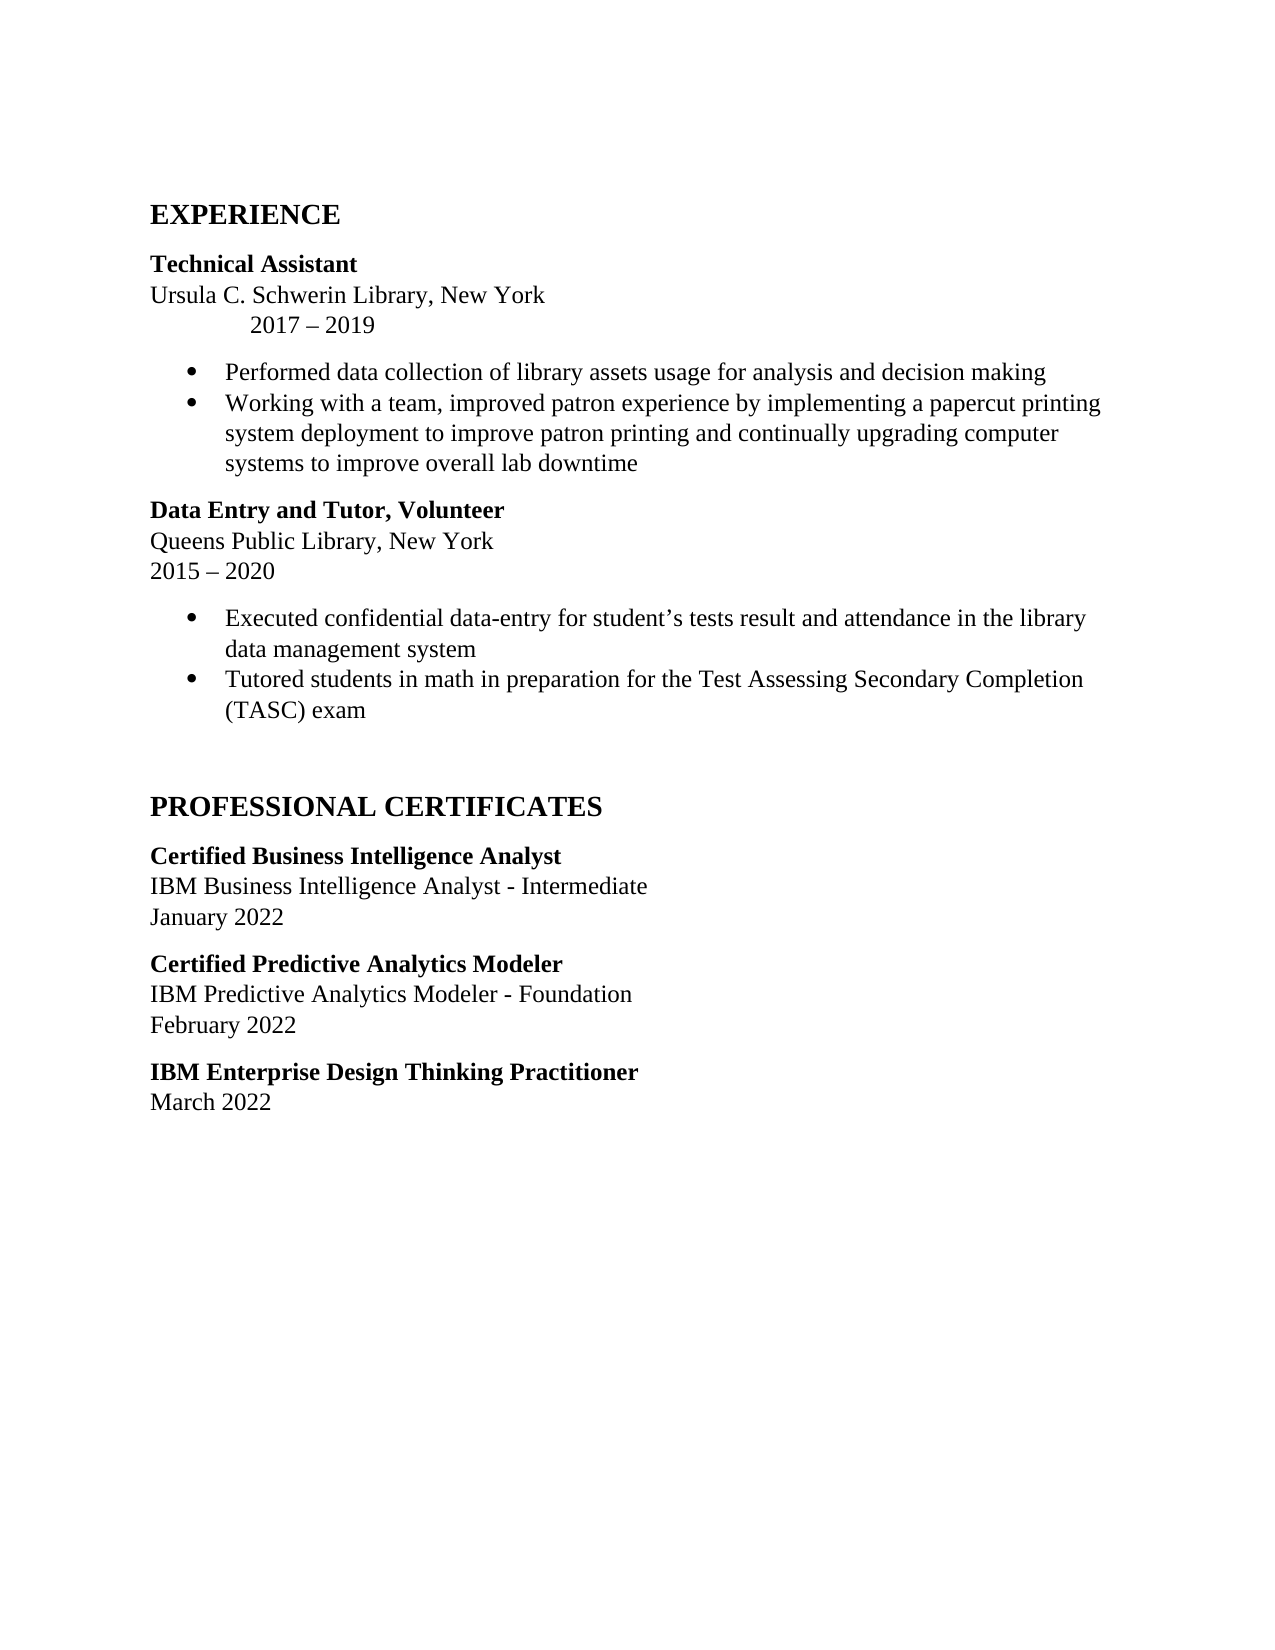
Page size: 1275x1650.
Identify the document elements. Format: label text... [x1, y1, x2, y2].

text Certified Business Intelligence Analyst IBM Business Intelligence Analyst - Intermediate January 2022 [150, 841, 1125, 931]
text Certified Predictive Analytics Modeler IBM Predictive Analytics Modeler - Foundation February 2022 [150, 949, 1125, 1038]
text Data Entry and Tutor, Volunteer Queens Public Library, New York 2015 – 2020 [150, 496, 1125, 585]
text PROFESSIONAL CERTIFICATES [150, 789, 1125, 822]
list Performed data collection of library assets usage for analysis and decision making [187, 357, 1125, 386]
text Technical Assistant Ursula C. Schwerin Library, New York 2017 – 2019 [150, 249, 1125, 339]
text EXPERIENCE [150, 197, 1125, 231]
list Executed confidential data-entry for student’s tests result and attendance in the library data management system [187, 603, 1125, 663]
text IBM Enterprise Design Thinking Practitioner March 2022 [150, 1057, 1125, 1116]
list Tutored students in math in preparation for the Test Assessing Secondary Completion (TASC) exam [187, 664, 1125, 723]
list Working with a team, improved patron experience by implementing a papercut printing system deployment to improve patron printing and continually upgrading computer systems to improve overall lab downtime [187, 388, 1125, 477]
